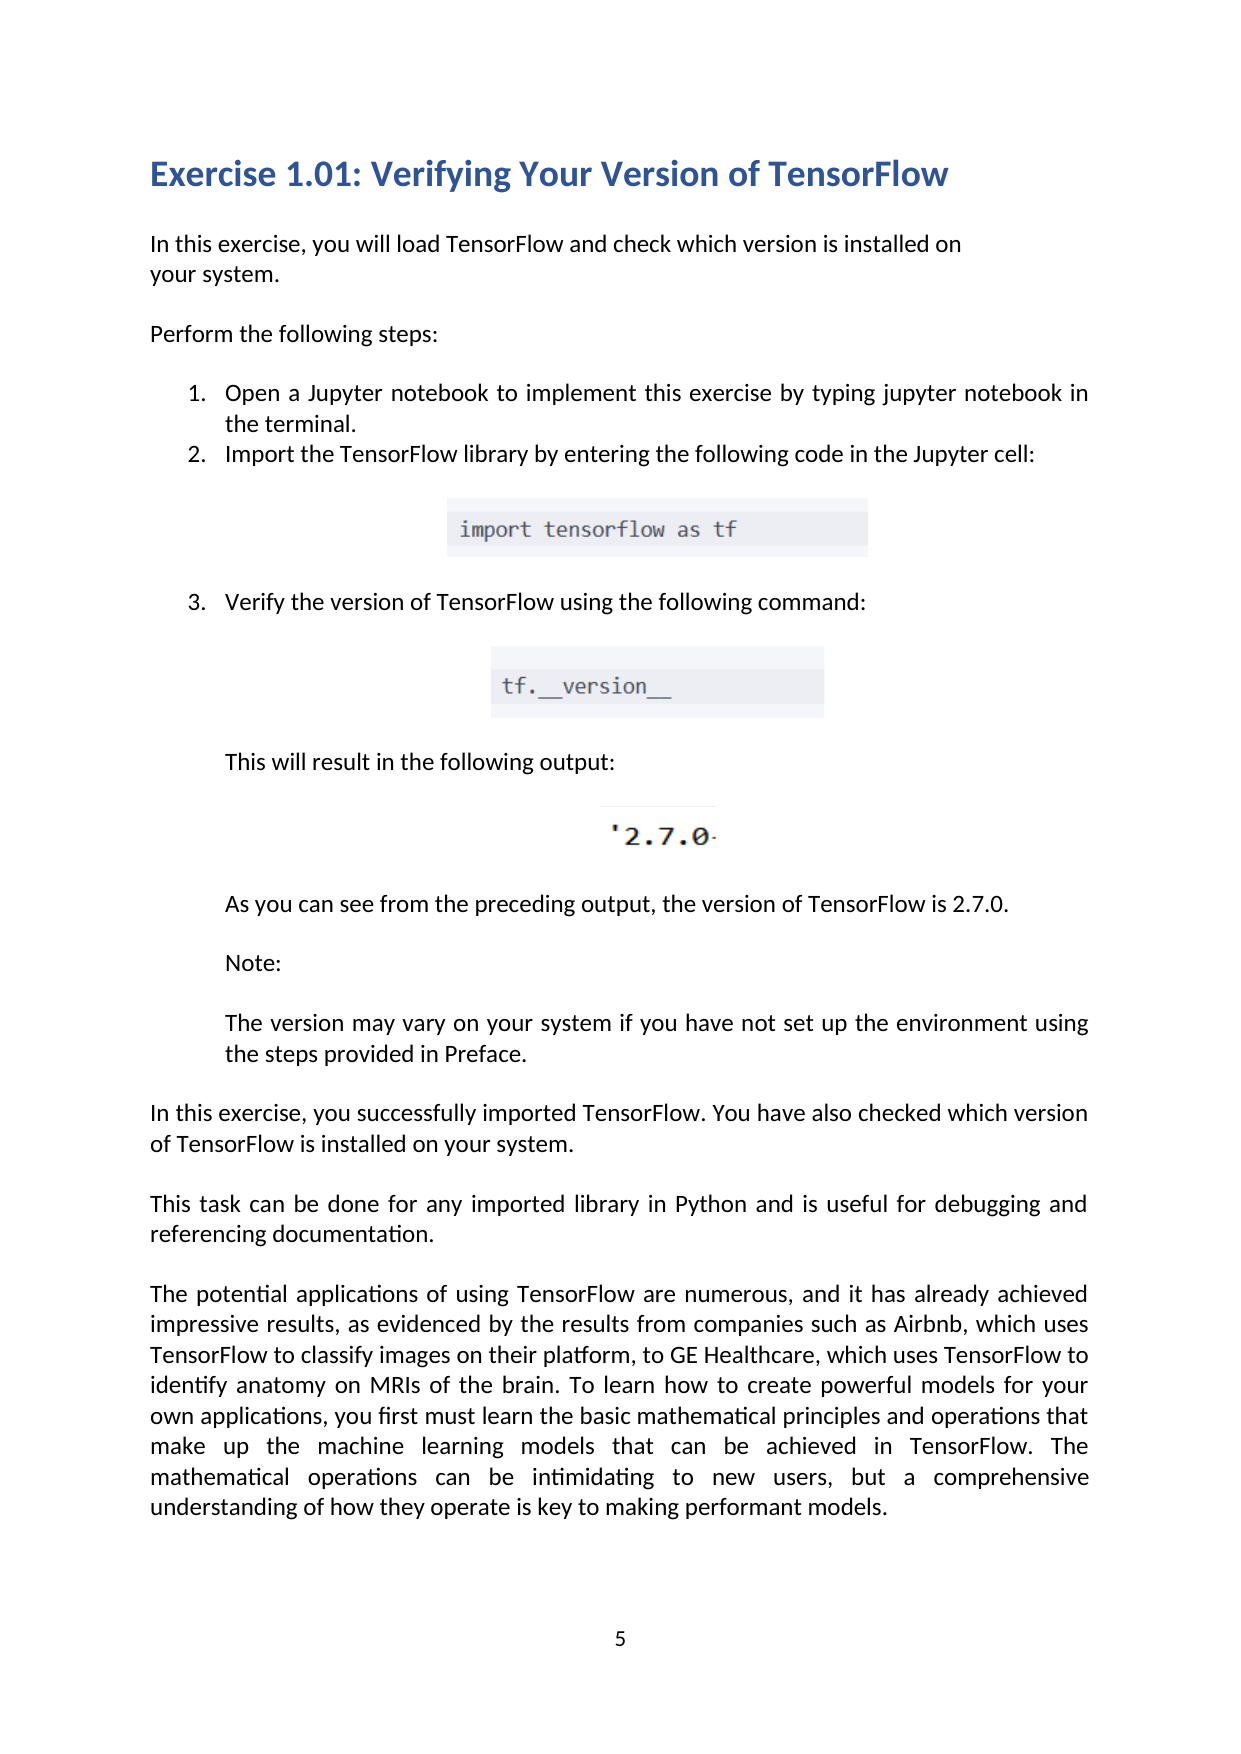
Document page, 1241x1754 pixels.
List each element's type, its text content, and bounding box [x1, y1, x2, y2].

text This task can be done for any imported library in Python and is useful for debugging and referencing documentation. [150, 1188, 1090, 1249]
list Open a Jupyter notebook to implement this exercise by typing jupyter notebook in the terminal. [187, 378, 1090, 439]
picture [447, 498, 869, 557]
subtitle Exercise 1.01: Verifying Your Version of TensorFlow [150, 150, 1090, 196]
text The version may vary on your system if you have not set up the environment using the steps provided in Preface. [225, 1007, 1090, 1068]
list Verify the version of TensorFlow using the following command: [187, 586, 1090, 617]
text This will result in the following output: [225, 746, 1090, 777]
text As you can see from the preceding output, the version of TensorFlow is 2.7.0. [225, 888, 1090, 918]
text In this exercise, you successfully imported TensorFlow. You have also checked which version of TensorFlow is installed on your system. [150, 1097, 1090, 1158]
picture [599, 806, 716, 859]
text In this exercise, you will load TensorFlow and check which version is installed on your system. [150, 228, 1090, 289]
list Import the TensorFlow library by entering the following code in the Jupyter cell: [187, 439, 1090, 469]
text Perform the following steps: [150, 318, 1090, 348]
text Note: [225, 948, 1090, 978]
picture [490, 646, 825, 718]
text The potential applications of using TensorFlow are numerous, and it has already achieved impressive results, as evidenced by the results from companies such as Airbnb, which uses TensorFlow to classify images on their platform, to GE Healthcare, which uses TensorFlow to identify anatomy on MRIs of the brain. To learn how to create powerful models for your own applications, you first must learn the basic mathematical principles and operations that make up the machine learning models that can be achieved in TensorFlow. The mathematical operations can be intimidating to new users, but a comprehensive understanding of how they operate is key to making performant models. [150, 1278, 1090, 1522]
